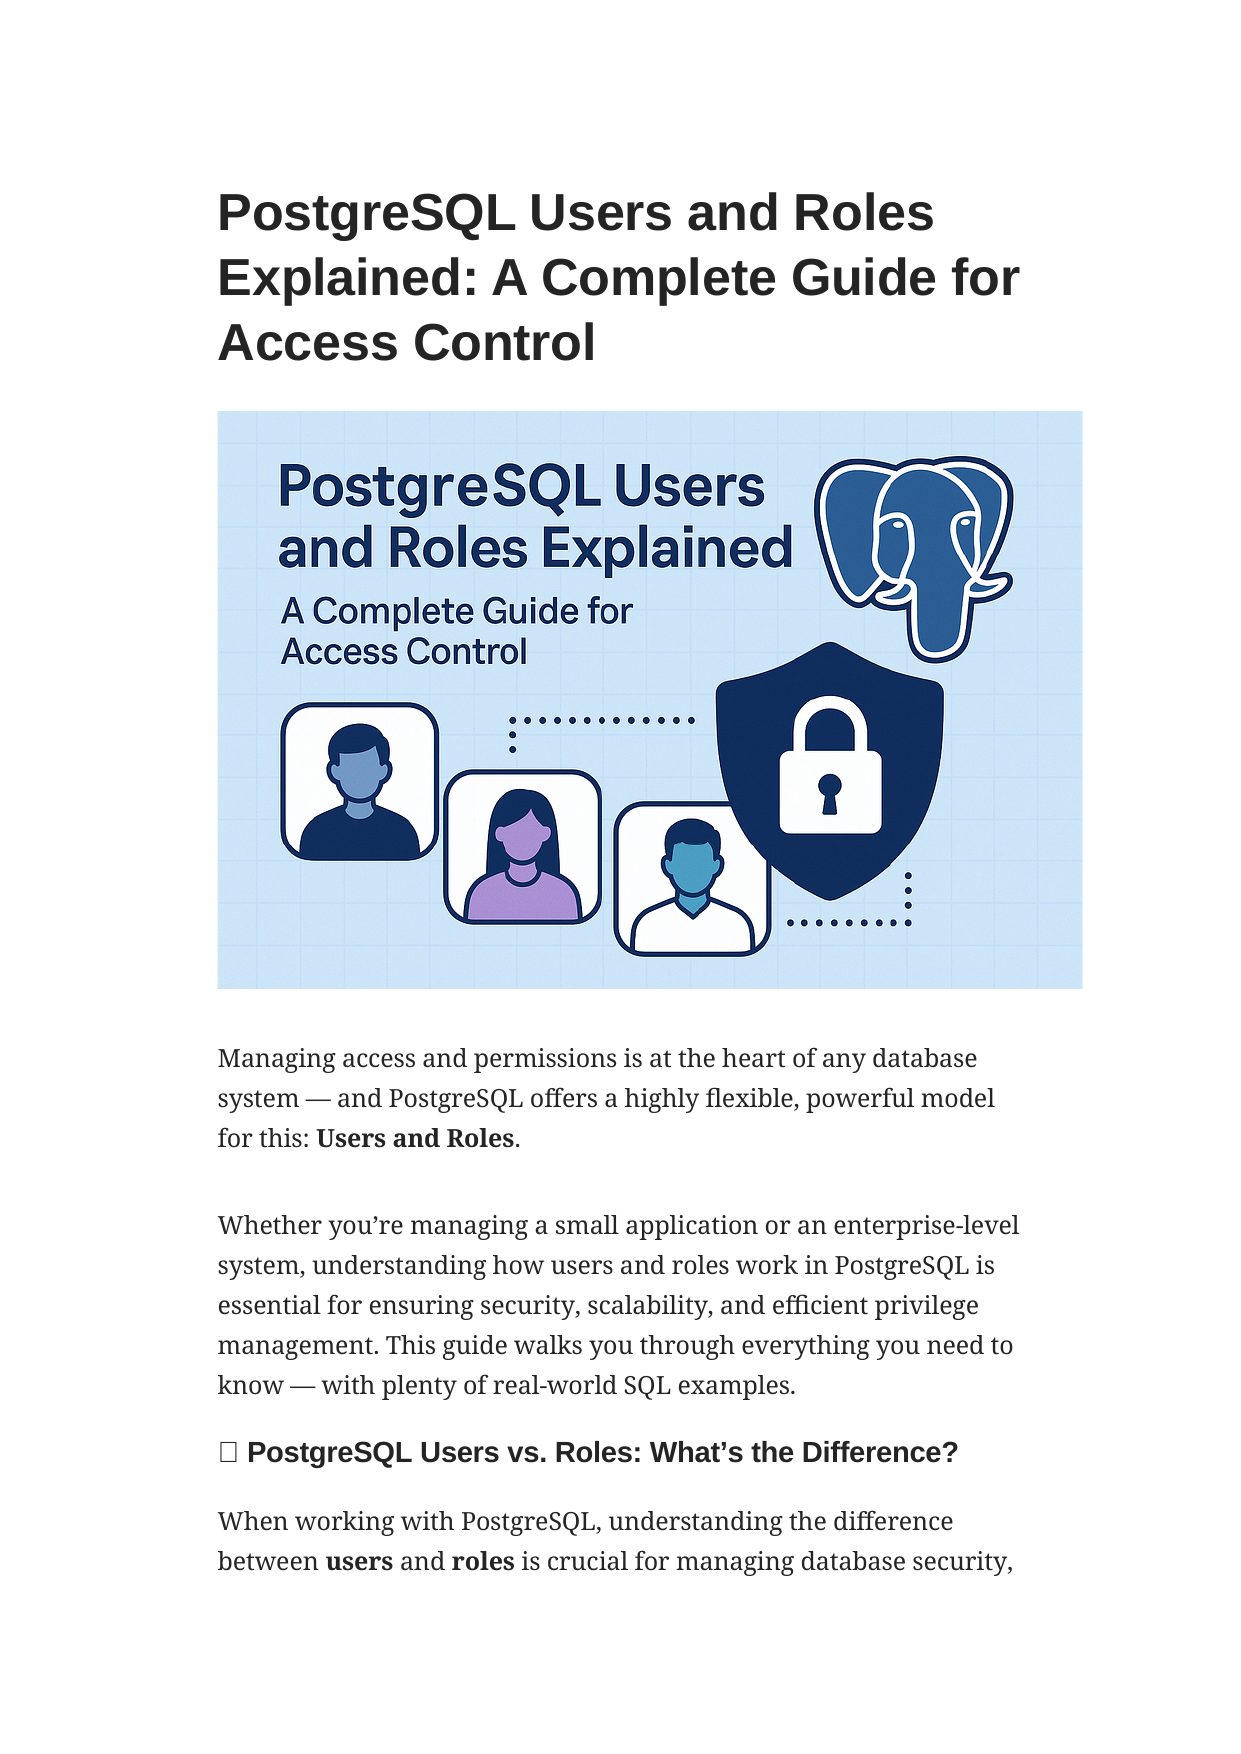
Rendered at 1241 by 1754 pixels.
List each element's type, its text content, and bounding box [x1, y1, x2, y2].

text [217, 1498, 1023, 1578]
text Whether you’re managing a small application or an enterprise-level system, understanding how users and roles work in PostgreSQL is essential for ensuring security, scalability, and efficient privilege management. This guide walks you through everything you need to know — with plenty of real-world SQL examples. [217, 1202, 1023, 1402]
picture [217, 411, 1083, 989]
text Managing access and permissions is at the heart of any database system — and PostgreSQL offers a highly flexible, powerful model for this: Users and Roles. [217, 1035, 1023, 1155]
subtitle PostgreSQL Users and Roles Explained: A Complete Guide for Access Control [217, 176, 1023, 371]
subtitle 🚀 PostgreSQL Users vs. Roles: What’s the Difference? [217, 1431, 1023, 1468]
